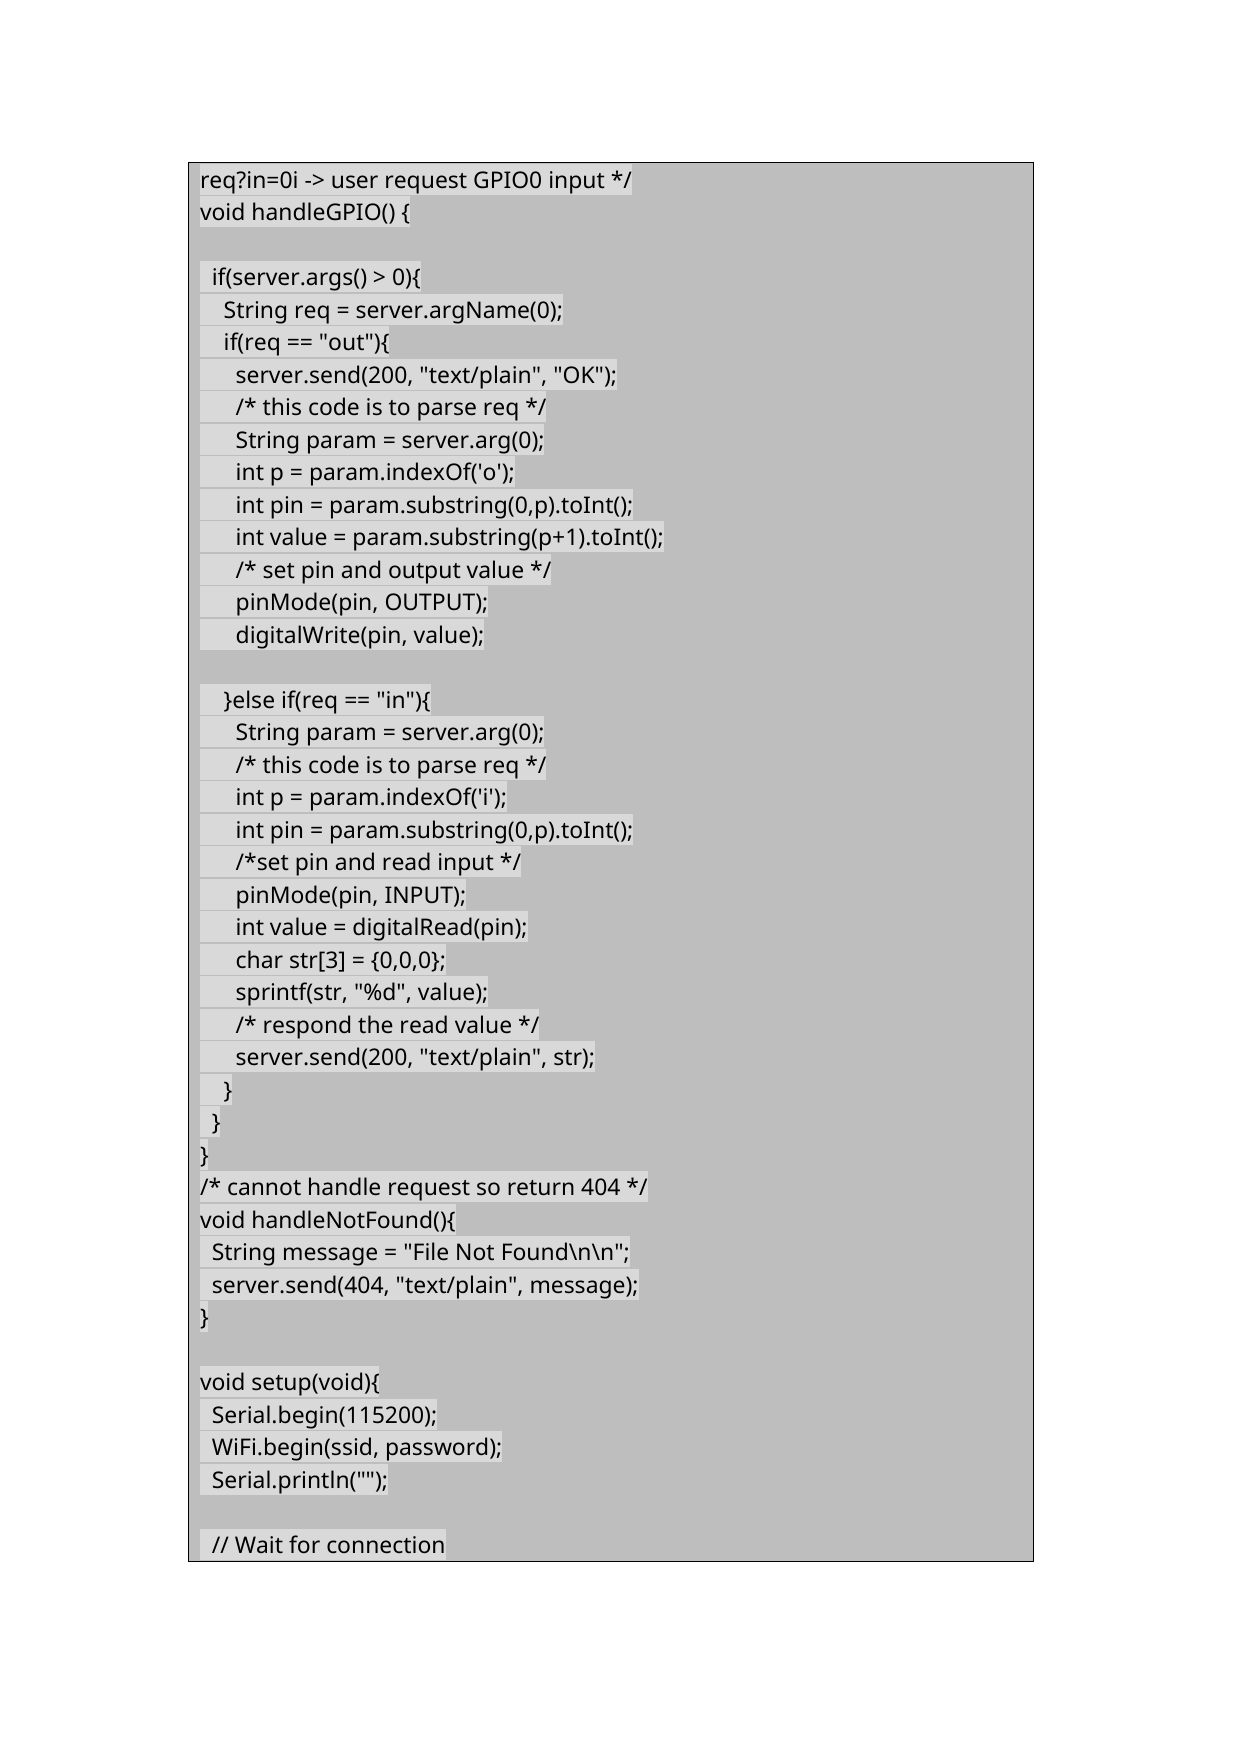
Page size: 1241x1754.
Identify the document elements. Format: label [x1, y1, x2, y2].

table_header [189, 163, 1033, 1561]
